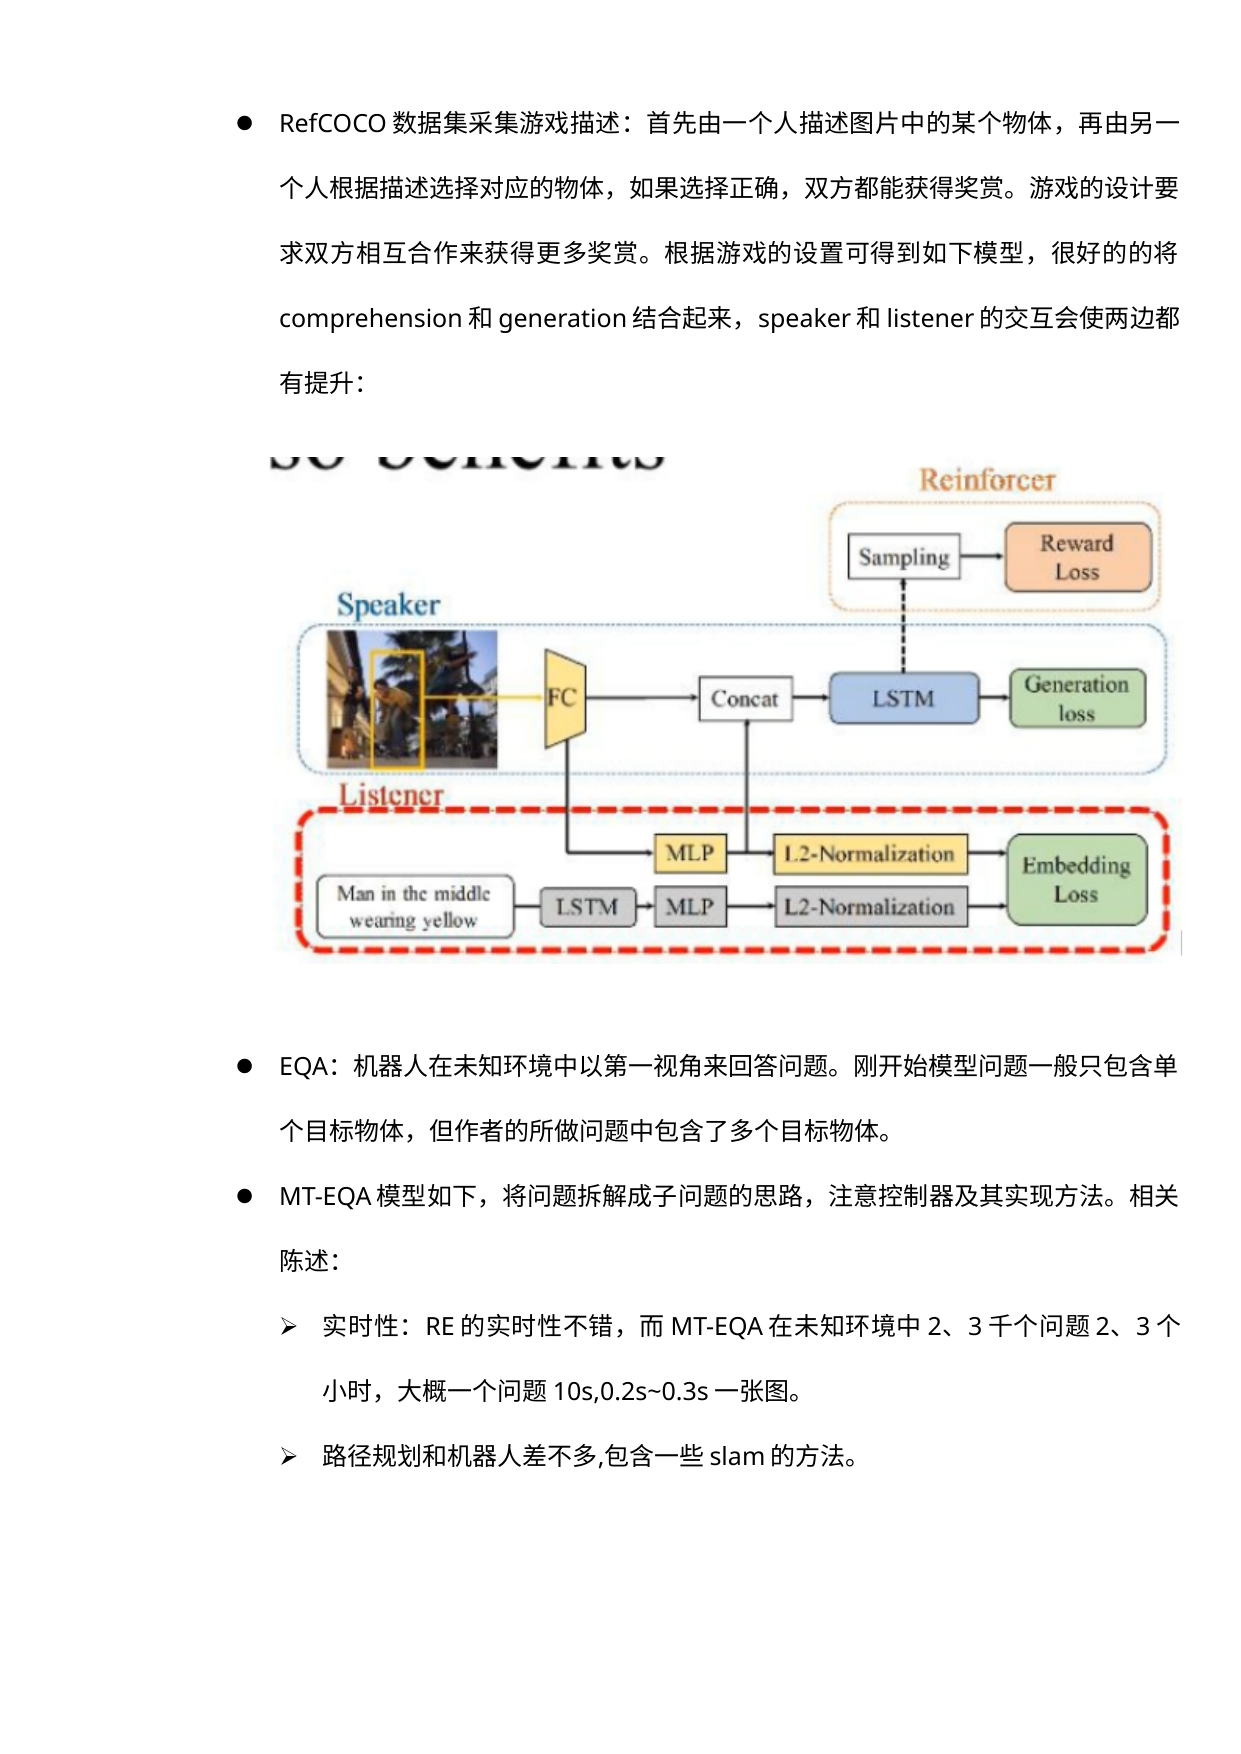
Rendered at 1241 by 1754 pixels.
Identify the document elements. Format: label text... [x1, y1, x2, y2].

list MT-EQA模型如下，将问题拆解成子问题的思路，注意控制器及其实现方法。相关陈述： [235, 1162, 1181, 1292]
list 实时性：RE的实时性不错，而MT-EQA在未知环境中2、3千个问题2、3个小时，大概一个问题10s,0.2s~0.3s一张图。 [279, 1292, 1181, 1422]
list RefCOCO数据集采集游戏描述：首先由一个人描述图片中的某个物体，再由另一个人根据描述选择对应的物体，如果选择正确，双方都能获得奖赏。游戏的设计要求双方相互合作来获得更多奖赏。根据游戏的设置可得到如下模型，很好的的将comprehension和generation结合起来，speaker和listener的交互会使两边都有提升： [235, 89, 1181, 414]
picture [269, 457, 1183, 964]
list EQA：机器人在未知环境中以第一视角来回答问题。刚开始模型问题一般只包含单个目标物体，但作者的所做问题中包含了多个目标物体。 [235, 1032, 1181, 1162]
list 路径规划和机器人差不多,包含一些slam的方法。 [279, 1422, 1181, 1487]
